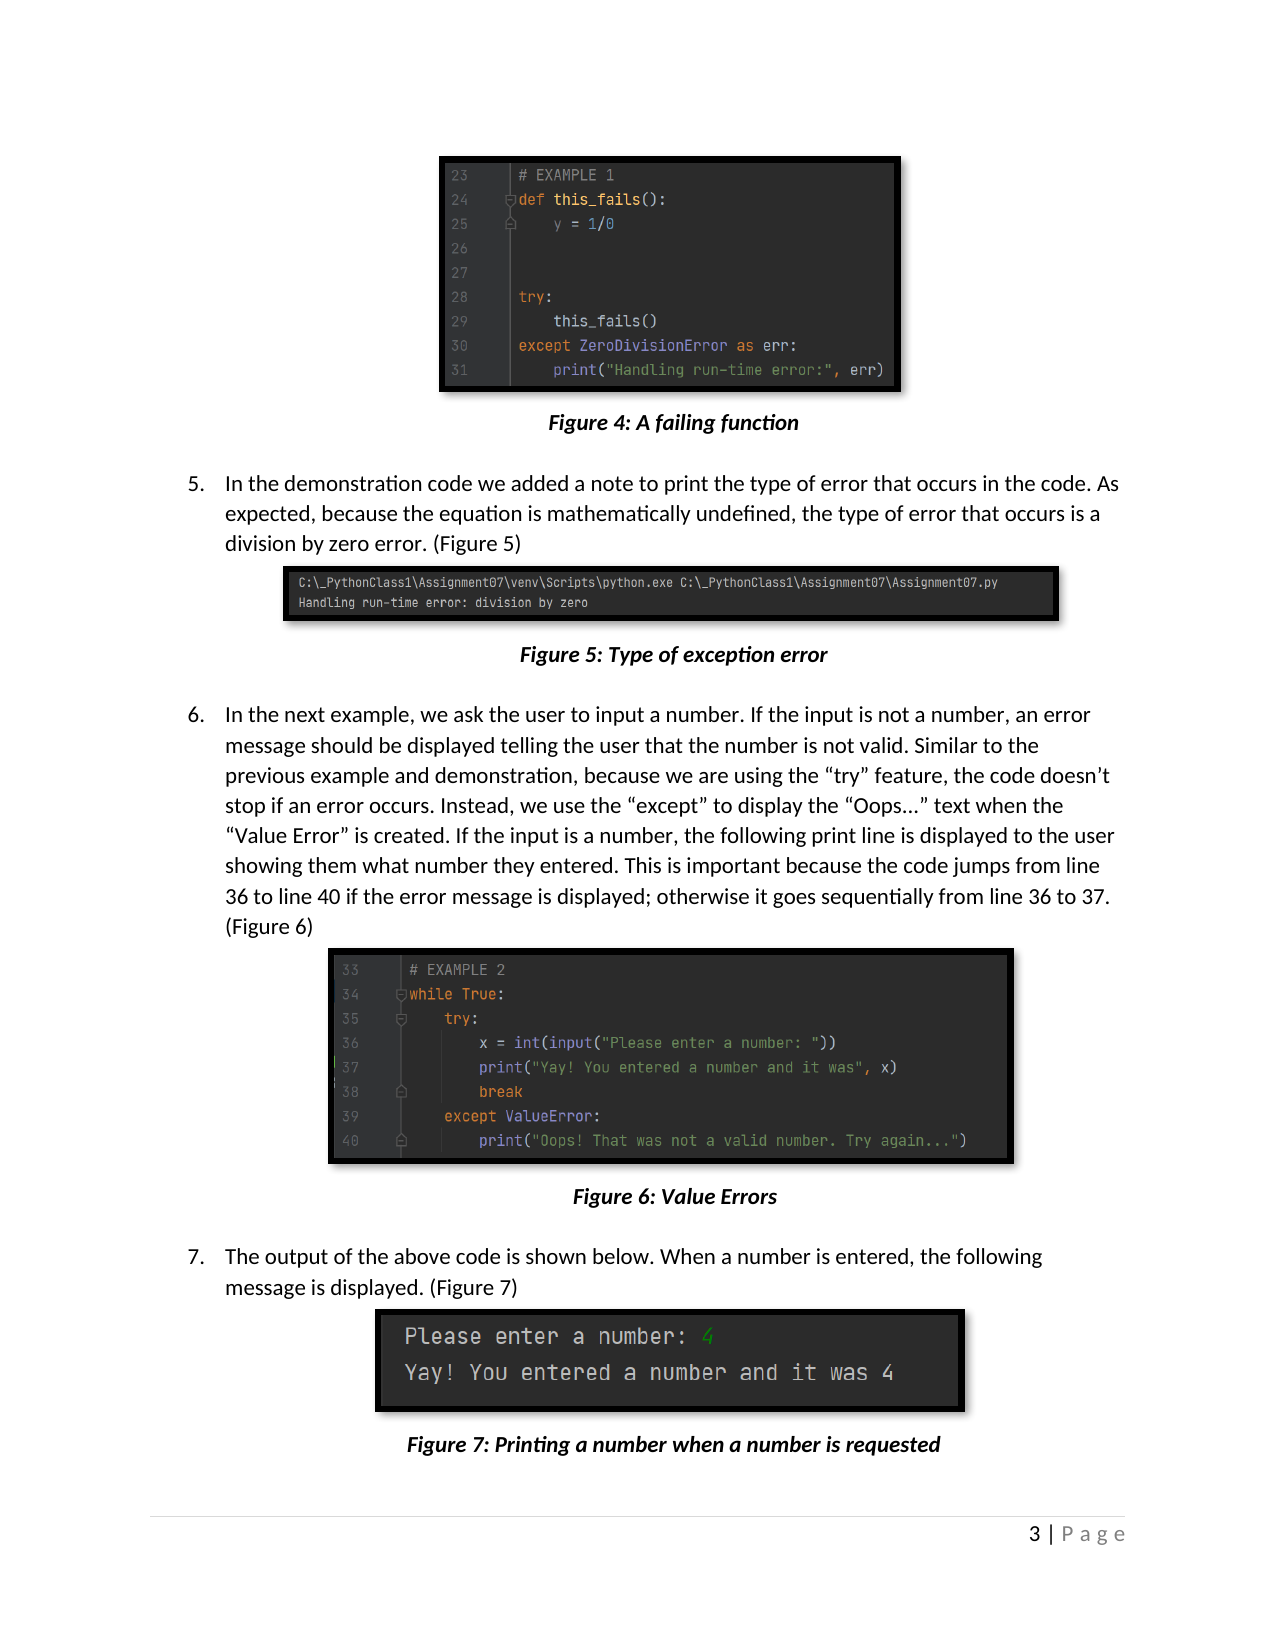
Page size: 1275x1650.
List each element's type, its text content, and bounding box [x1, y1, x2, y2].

list Figure 6: Value Errors [225, 1182, 1125, 1210]
picture [289, 572, 1053, 615]
list Figure 5: Type of exception error [225, 640, 1125, 668]
list In the demonstration code we added a note to print the type of error that occurs in the code. As expected, because the equation is mathematically undefined, the type of error that occurs is a division by zero error. (Figure 5) [187, 469, 1125, 557]
list Figure 7: Printing a number when a number is requested [225, 1430, 1125, 1458]
list Figure 4: A failing function [225, 408, 1125, 437]
picture [334, 955, 1007, 1158]
list The output of the above code is shown below. When a number is entered, the following message is displayed. (Figure 7) [187, 1242, 1125, 1301]
picture [445, 163, 894, 386]
list In the next example, we ask the user to input a number. If the input is not a number, an error message should be displayed telling the user that the number is not valid. Similar to the previous example and demonstration, because we are using the “try” feature, the code doesn’t stop if an error occurs. Instead, we use the “except” to display the “Oops...” text when the “Value Error” is created. If the input is a number, the following print line is displayed to the user showing them what number they entered. This is important because the code jumps from line 36 to line 40 if the error message is displayed; otherwise it goes sequentially from line 36 to 37. (Figure 6) [187, 701, 1125, 940]
picture [381, 1315, 958, 1406]
